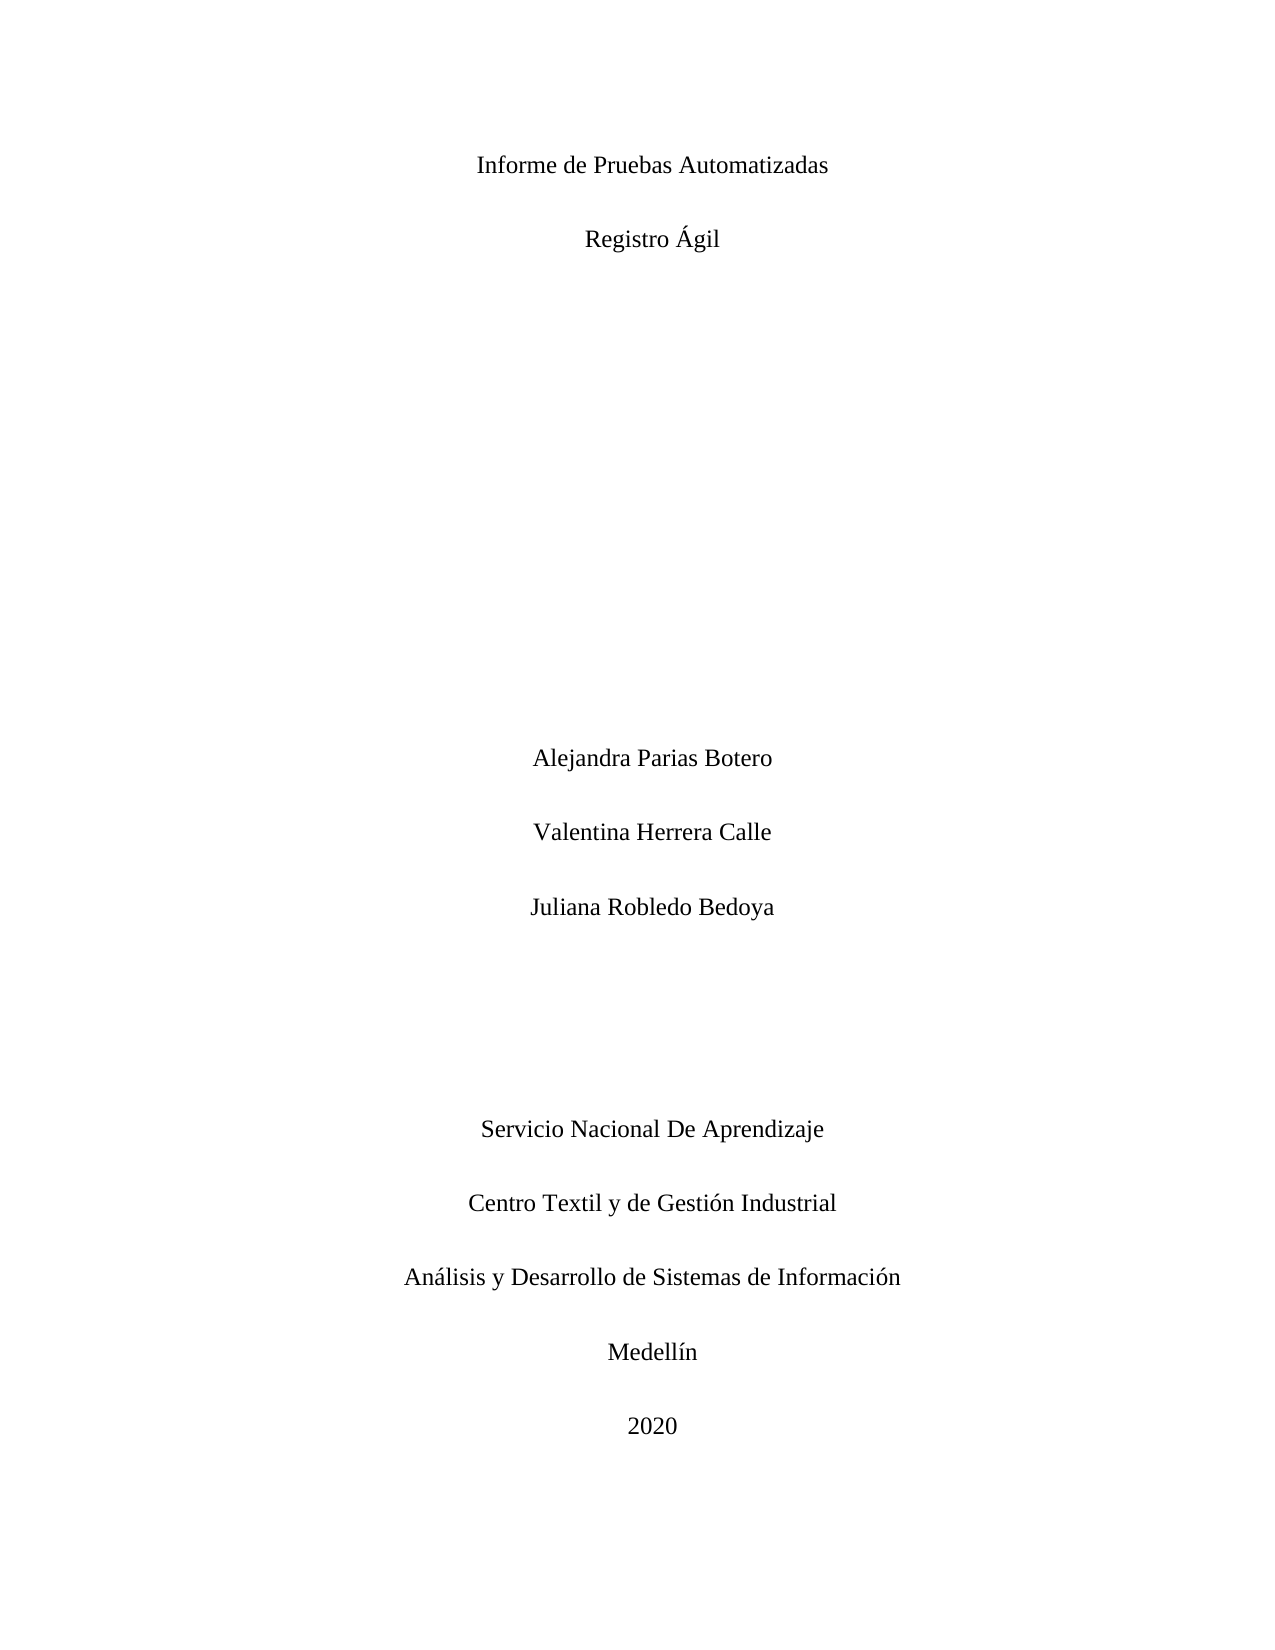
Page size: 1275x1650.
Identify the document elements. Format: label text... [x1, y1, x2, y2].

text Medellín [150, 1337, 1125, 1365]
text Registro Ágil [150, 224, 1125, 253]
text 2020 [150, 1411, 1125, 1439]
text Centro Textil y de Gestión Industrial [150, 1188, 1125, 1217]
text Valentina Herrera Calle [150, 817, 1125, 846]
text Alejandra Parias Botero [150, 743, 1125, 772]
text Análisis y Desarrollo de Sistemas de Información [150, 1262, 1125, 1291]
text Servicio Nacional De Aprendizaje [150, 1114, 1125, 1143]
text Juliana Robledo Bedoya [150, 892, 1125, 920]
text Informe de Pruebas Automatizadas [150, 150, 1125, 179]
